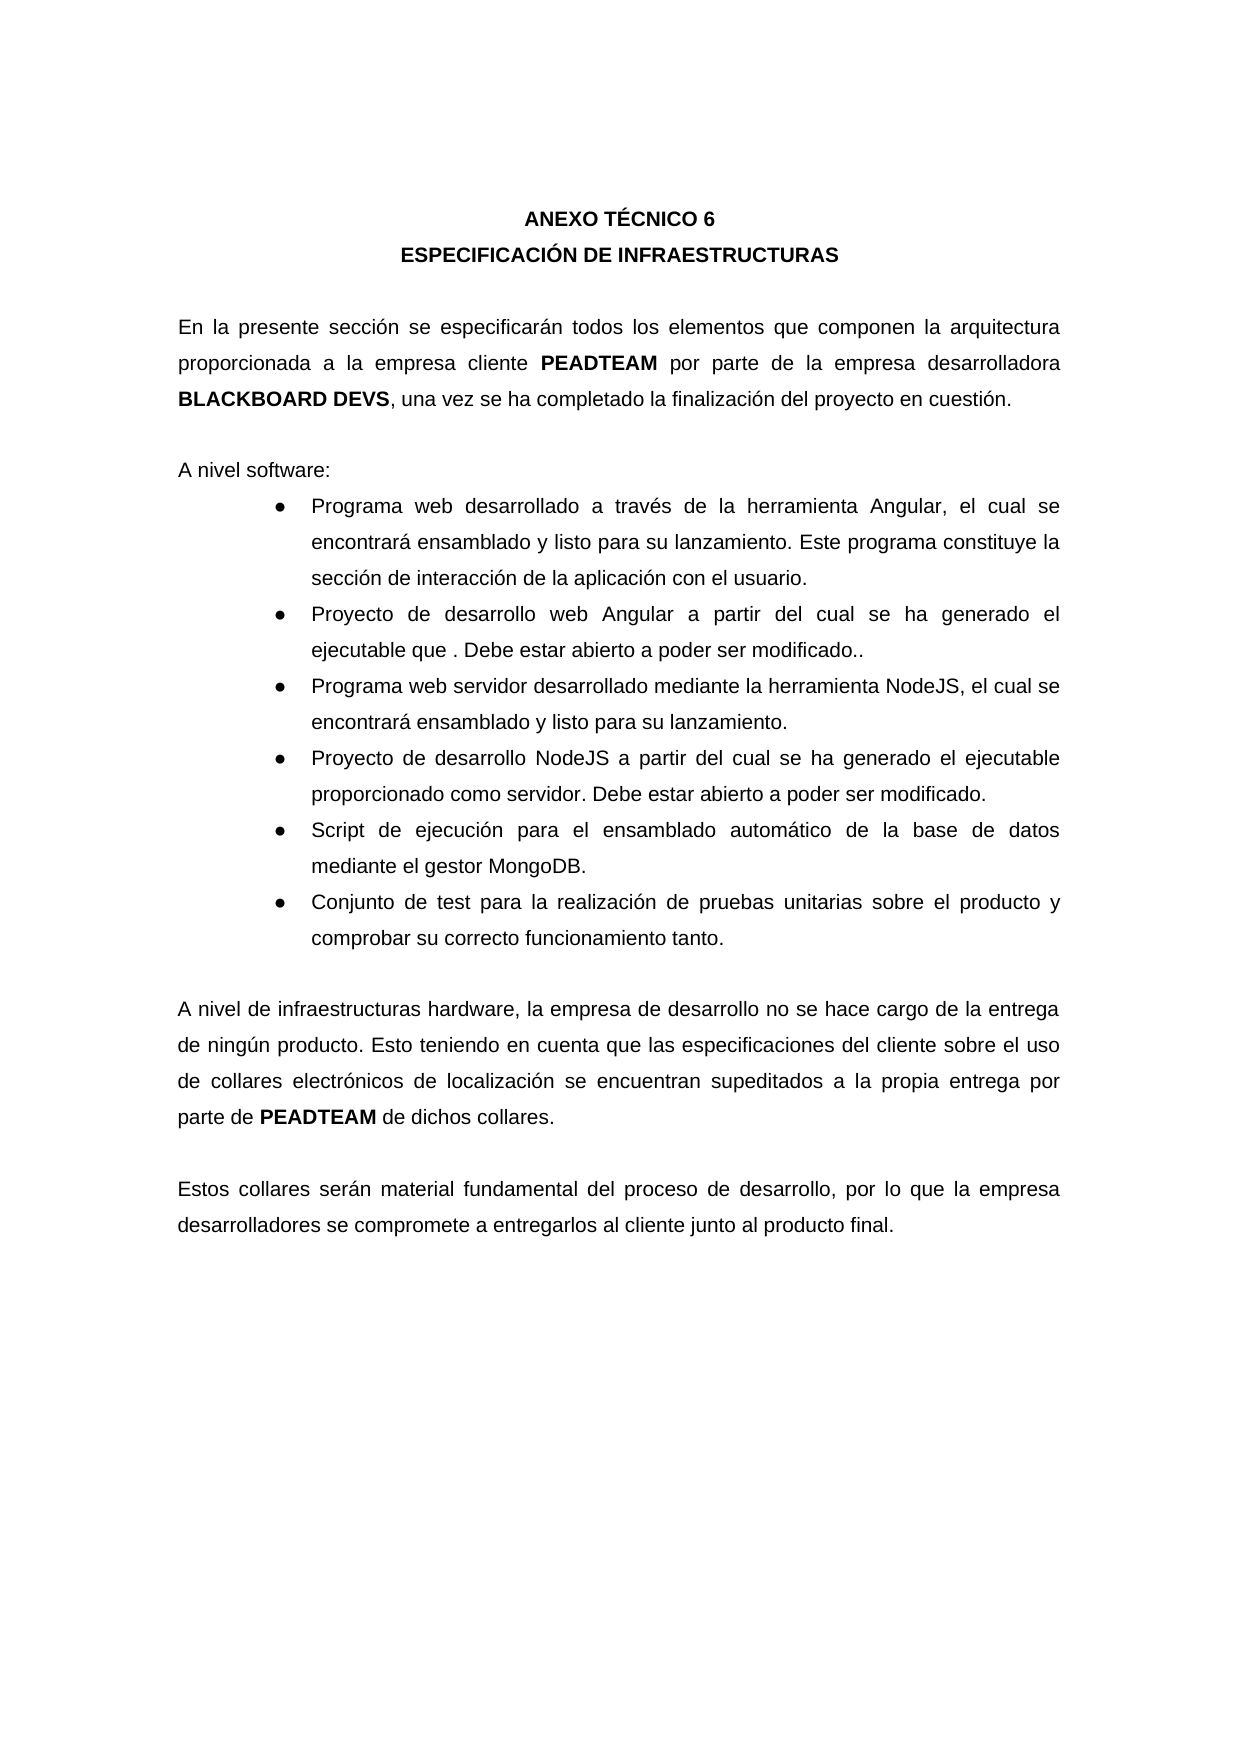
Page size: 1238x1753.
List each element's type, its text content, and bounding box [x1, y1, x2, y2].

list Conjunto de test para la realización de pruebas unitarias sobre el producto y comprobar su correcto funcionamiento tanto. [274, 889, 1061, 949]
text ESPECIFICACIÓN DE INFRAESTRUCTURAS [178, 243, 1061, 267]
text En la presente sección se especificarán todos los elementos que componen la arquitectura proporcionada a la empresa cliente PEADTEAM por parte de la empresa desarrolladora BLACKBOARD DEVS, una vez se ha completado la finalización del proyecto en cuestión. [178, 314, 1061, 410]
text A nivel software: [178, 458, 1061, 482]
list Script de ejecución para el ensamblado automático de la base de datos mediante el gestor MongoDB. [274, 818, 1061, 877]
list Proyecto de desarrollo web Angular a partir del cual se ha generado el ejecutable que . Debe estar abierto a poder ser modificado.. [274, 602, 1061, 662]
list Programa web servidor desarrollado mediante la herramienta NodeJS, el cual se encontrará ensamblado y listo para su lanzamiento. [274, 674, 1061, 734]
list Proyecto de desarrollo NodeJS a partir del cual se ha generado el ejecutable proporcionado como servidor. Debe estar abierto a poder ser modificado. [274, 746, 1061, 806]
text ANEXO TÉCNICO 6 [178, 207, 1061, 231]
text A nivel de infraestructuras hardware, la empresa de desarrollo no se hace cargo de la entrega de ningún producto. Esto teniendo en cuenta que las especificaciones del cliente sobre el uso de collares electrónicos de localización se encuentran supeditados a la propia entrega por parte de PEADTEAM de dichos collares. [177, 997, 1061, 1129]
text Estos collares serán material fundamental del proceso de desarrollo, por lo que la empresa desarrolladores se compromete a entregarlos al cliente junto al producto final. [177, 1177, 1061, 1237]
list Programa web desarrollado a través de la herramienta Angular, el cual se encontrará ensamblado y listo para su lanzamiento. Este programa constituye la sección de interacción de la aplicación con el usuario. [274, 494, 1061, 590]
